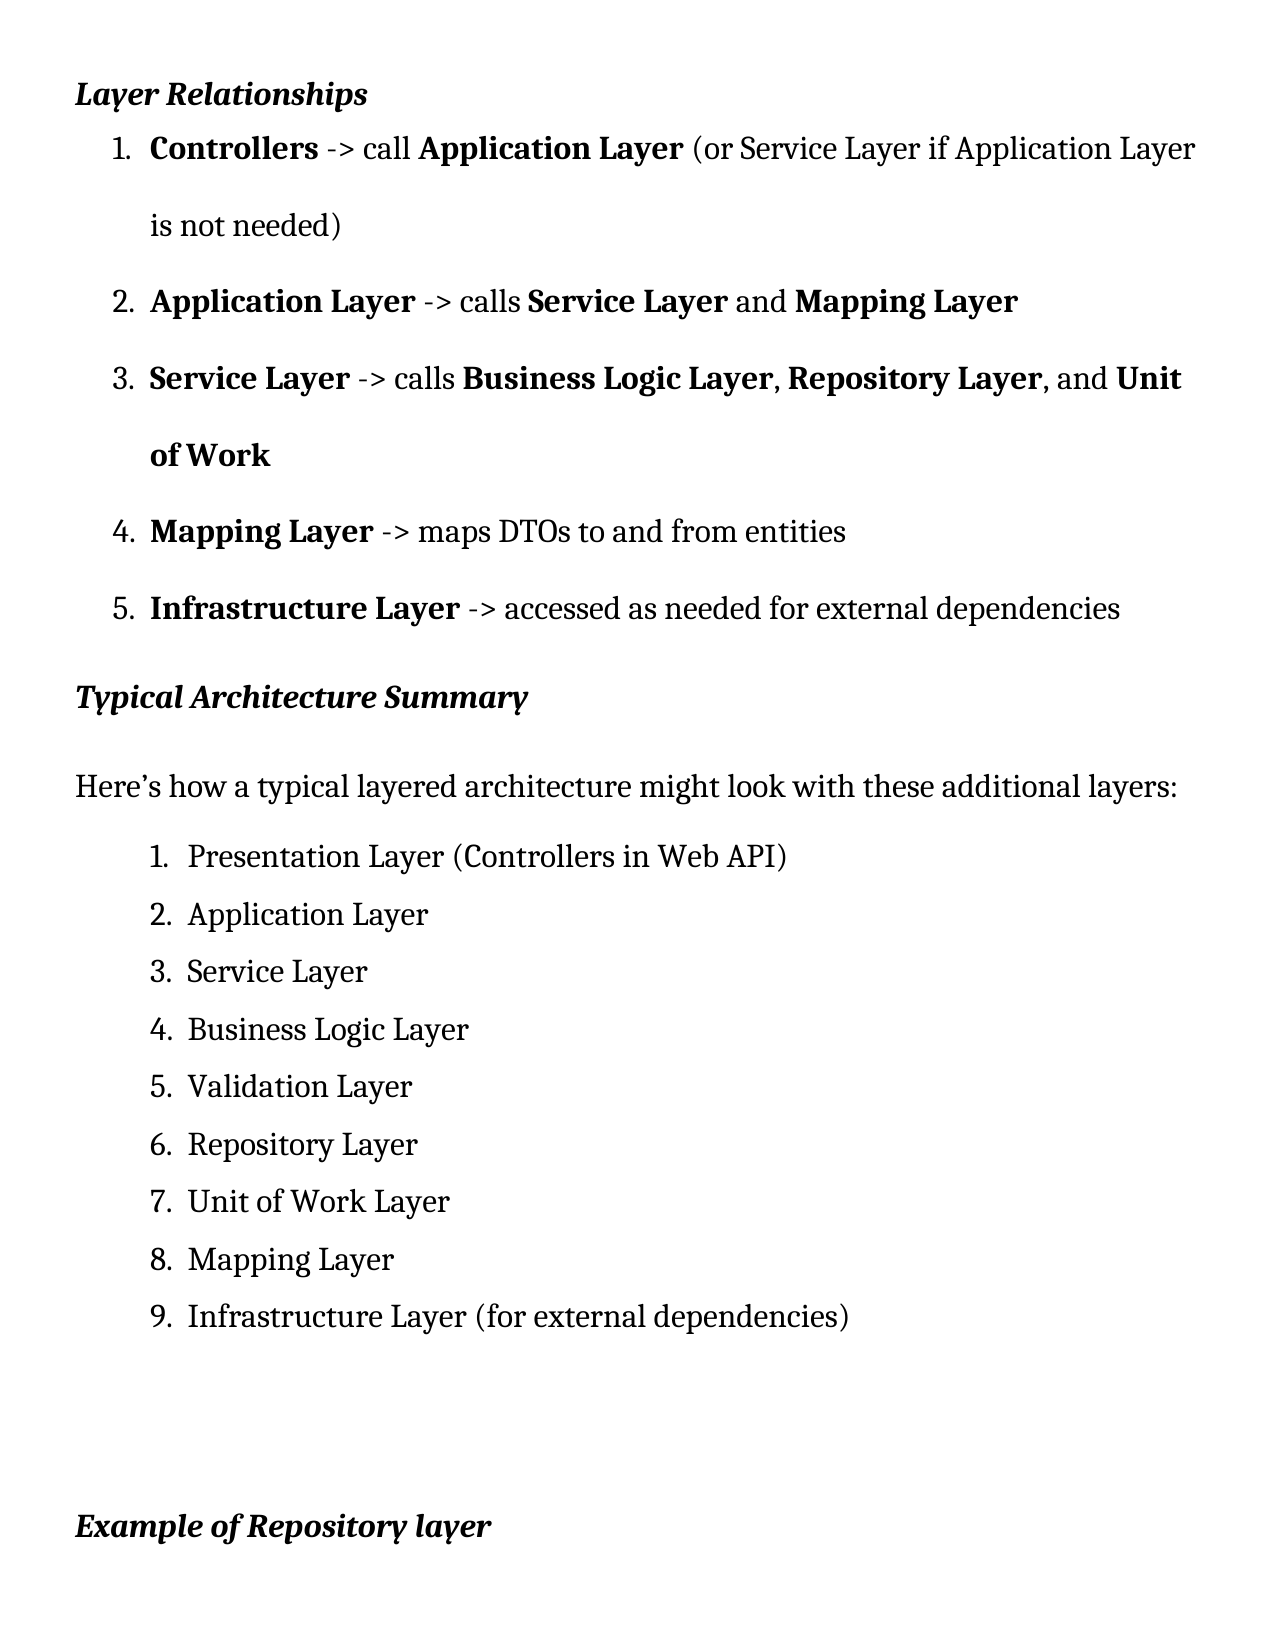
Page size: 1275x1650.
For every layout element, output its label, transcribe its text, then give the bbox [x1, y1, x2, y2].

list Application Layer -> calls Service Layer and Mapping Layer [112, 283, 1200, 321]
list Presentation Layer (Controllers in Web API) [150, 838, 1200, 876]
list Controllers -> call Application Layer (or Service Layer if Application Layer is not needed) [112, 129, 1200, 244]
list Validation Layer [150, 1068, 1200, 1106]
list Infrastructure Layer (for external dependencies) [150, 1298, 1200, 1336]
text Example of Repository layer [75, 1508, 1200, 1546]
list Mapping Layer -> maps DTOs to and from entities [112, 513, 1200, 551]
list Service Layer [150, 953, 1200, 991]
list Application Layer [150, 895, 1200, 934]
text Here’s how a typical layered architecture might look with these additional layers: [75, 768, 1200, 806]
list Repository Layer [150, 1125, 1200, 1164]
list Infrastructure Layer -> accessed as needed for external dependencies [112, 589, 1200, 628]
list Mapping Layer [150, 1240, 1200, 1279]
list Business Logic Layer [150, 1010, 1200, 1049]
list Unit of Work Layer [150, 1183, 1200, 1221]
text Layer Relationships [75, 75, 1200, 113]
list Service Layer -> calls Business Logic Layer, Repository Layer, and Unit of Work [112, 359, 1200, 474]
text Typical Architecture Summary [75, 679, 1200, 717]
